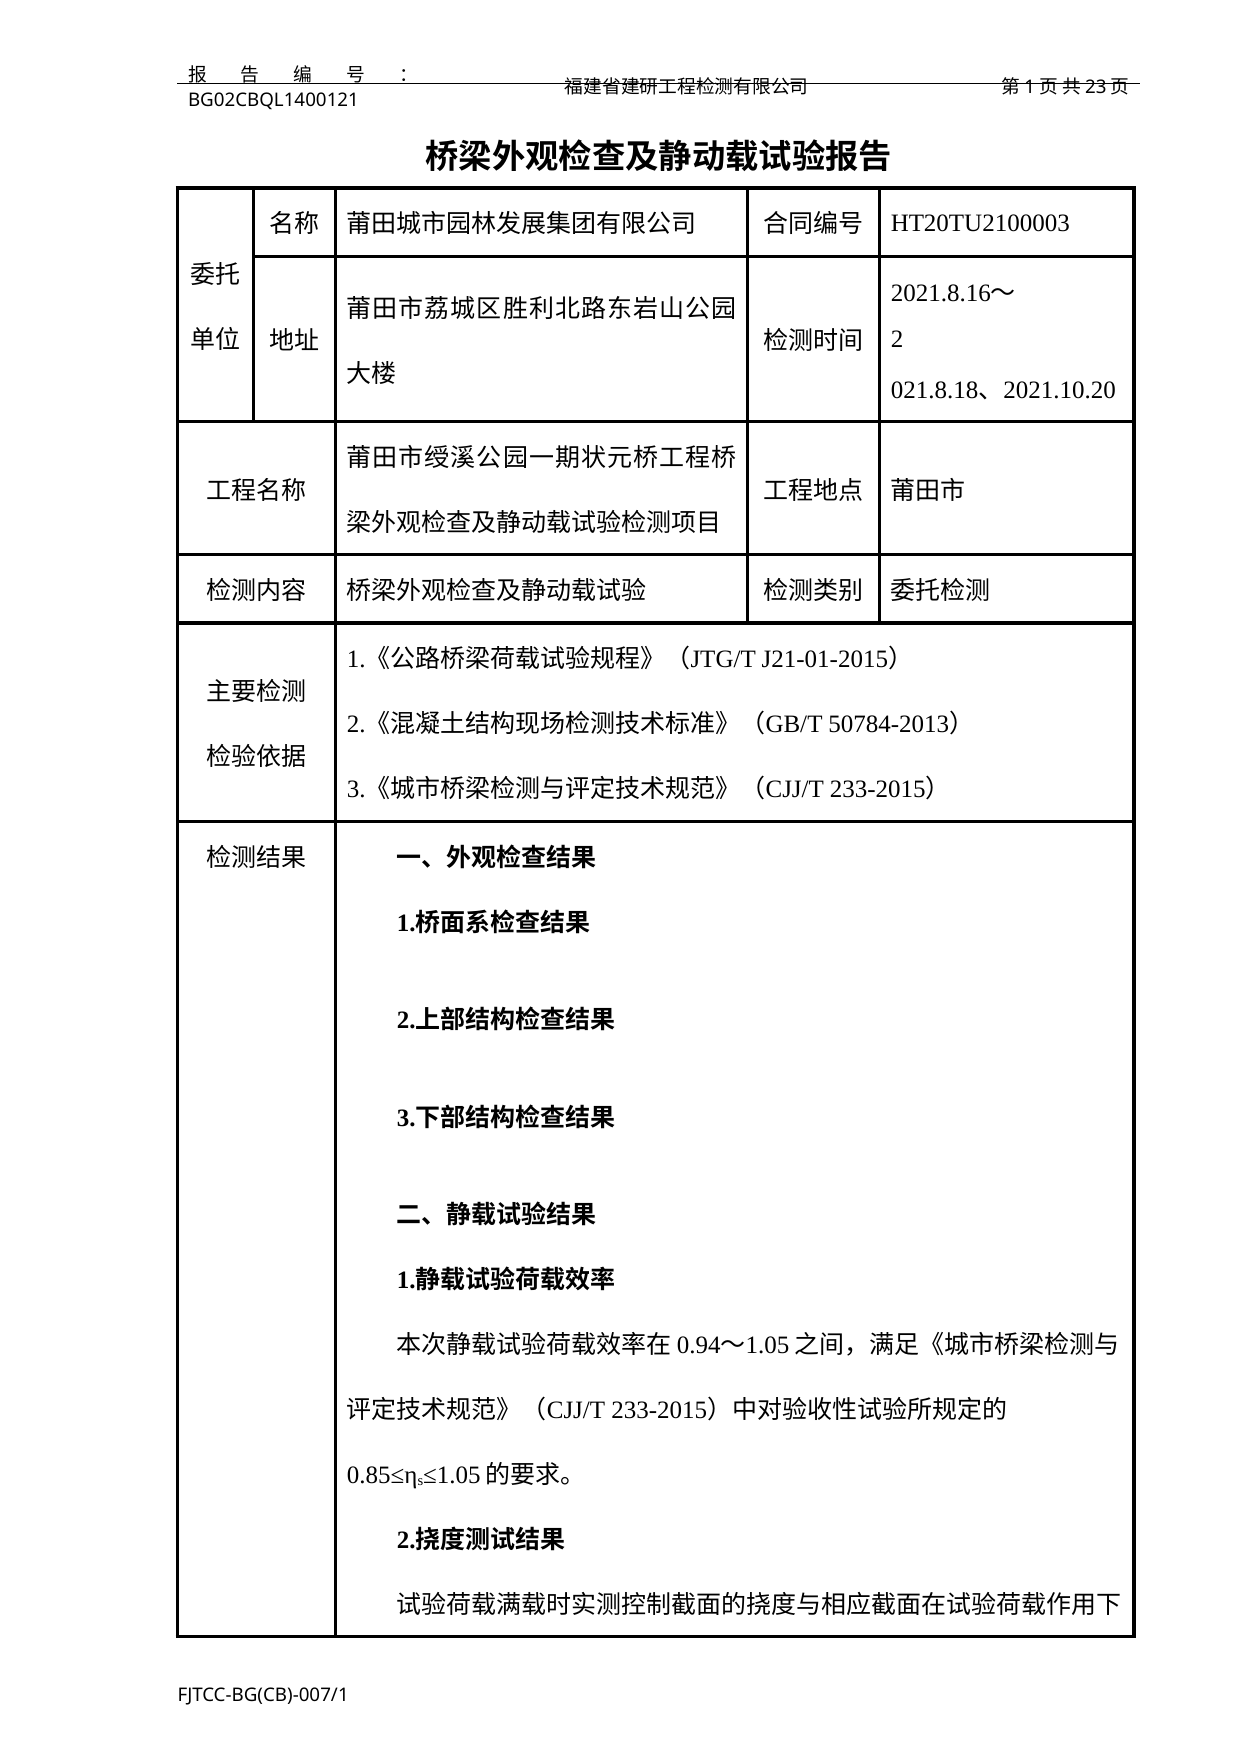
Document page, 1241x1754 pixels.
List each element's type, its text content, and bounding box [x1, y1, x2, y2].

table_cell 1.《公路桥梁荷载试验规程》（JTG/T J21-01-2015） 2.《混凝土结构现场检测技术标准》（GB/T 50784-2013） 3.《城市桥梁检测与评定技术规范》（CJJ/T 233-2015） [337, 625, 1132, 819]
table_cell 莆田市绶溪公园一期状元桥工程桥梁外观检查及静动载试验检测项目 [337, 423, 746, 553]
table_header HT20TU2100003 [881, 190, 1132, 254]
table_header 合同编号 [749, 190, 878, 254]
table_cell 检测内容 [179, 556, 334, 621]
table_cell 桥梁外观检查及静动载试验 [337, 556, 746, 621]
table_cell 工程地点 [749, 423, 878, 553]
table_cell 地址 [255, 258, 334, 420]
table_cell 工程名称 [179, 423, 334, 553]
table_cell 莆田市荔城区胜利北路东岩山公园大楼 [337, 258, 746, 420]
table_header 莆田城市园林发展集团有限公司 [337, 190, 746, 254]
text 桥梁外观检查及静动载试验报告 [177, 89, 1140, 186]
table_header 名称 [255, 190, 334, 254]
table_cell 检测结果 [179, 823, 334, 1635]
table_cell 莆田市 [881, 423, 1132, 553]
table_cell 检测类别 [749, 556, 878, 621]
table_cell 主要检测 检验依据 [179, 625, 334, 819]
table_cell 2021.8.16～2021.8.18、2021.10.20 [881, 258, 1132, 420]
table_cell 委托检测 [881, 556, 1132, 621]
table_cell 检测时间 [749, 258, 878, 420]
table_header 委托单位 [179, 190, 252, 420]
